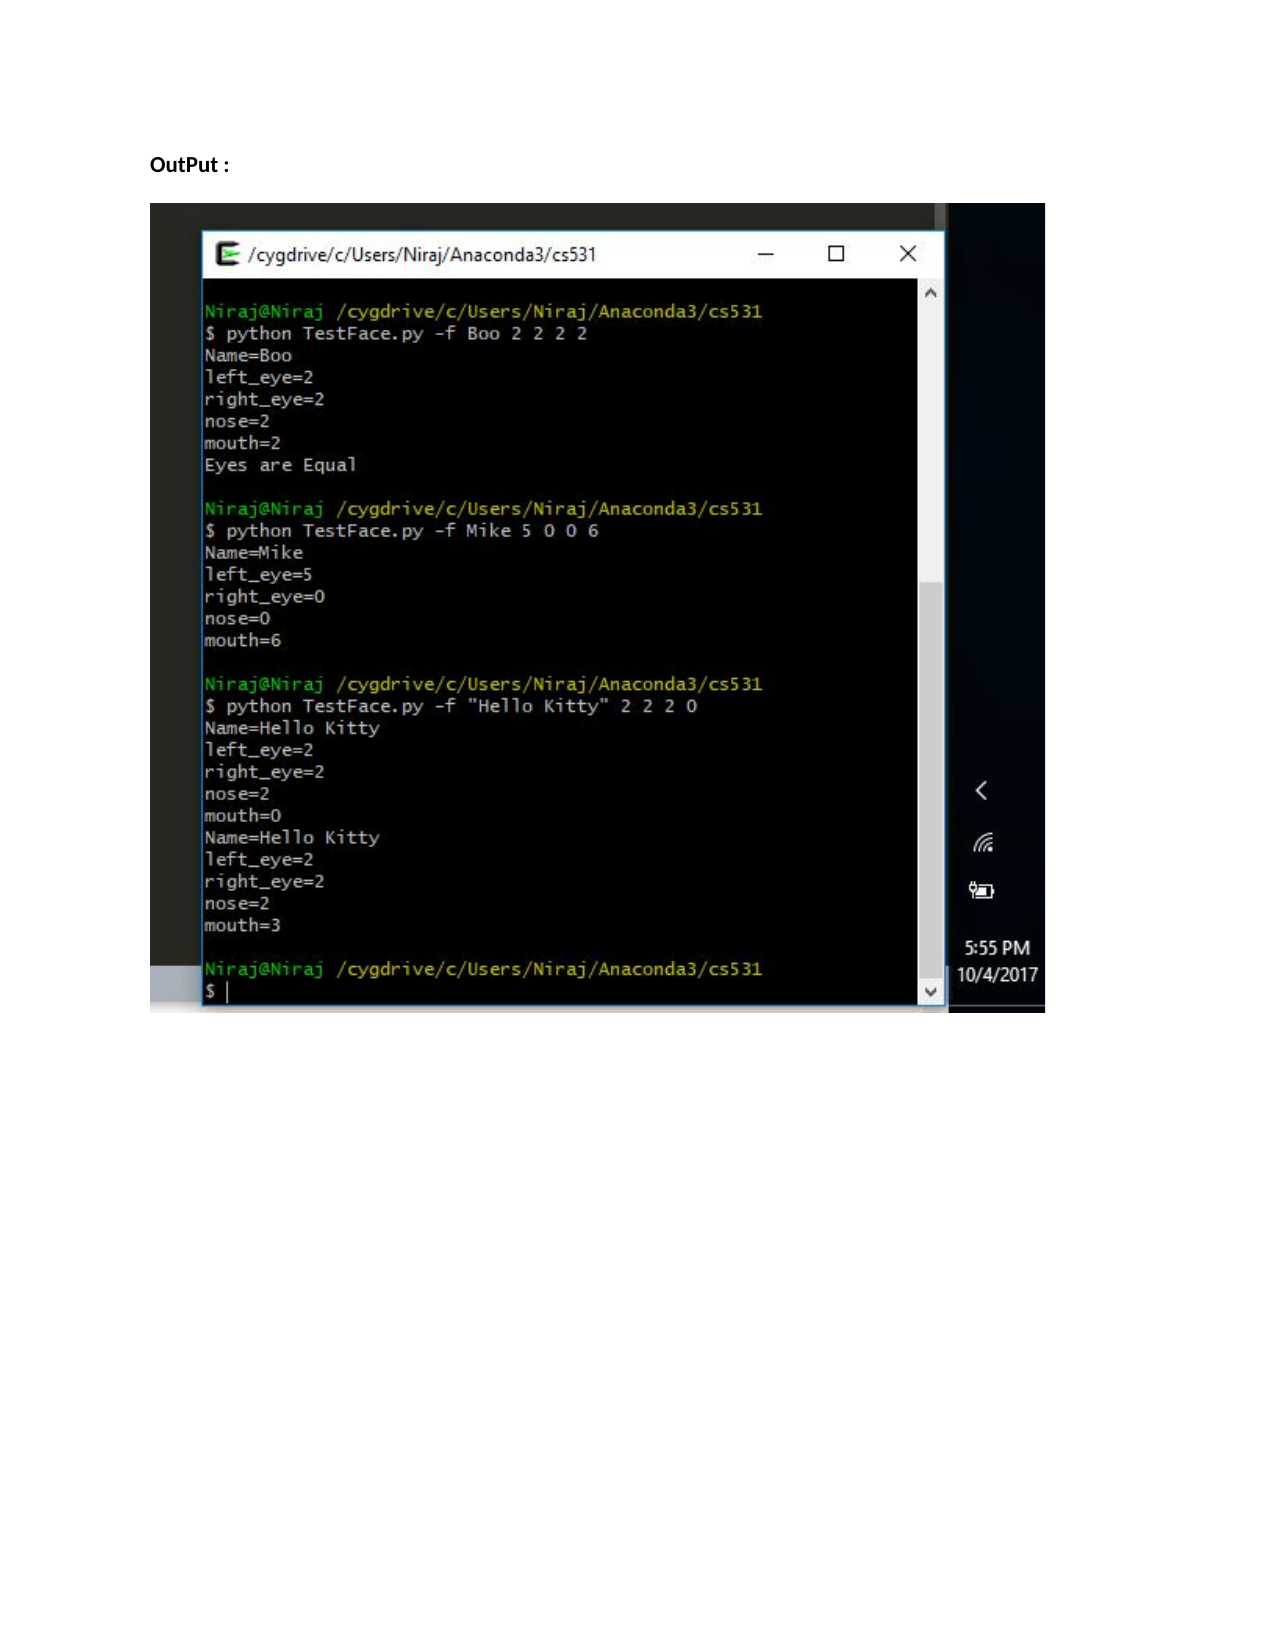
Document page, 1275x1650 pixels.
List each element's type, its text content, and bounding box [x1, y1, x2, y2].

picture [150, 203, 1046, 1013]
text OutPut : [150, 150, 1125, 178]
